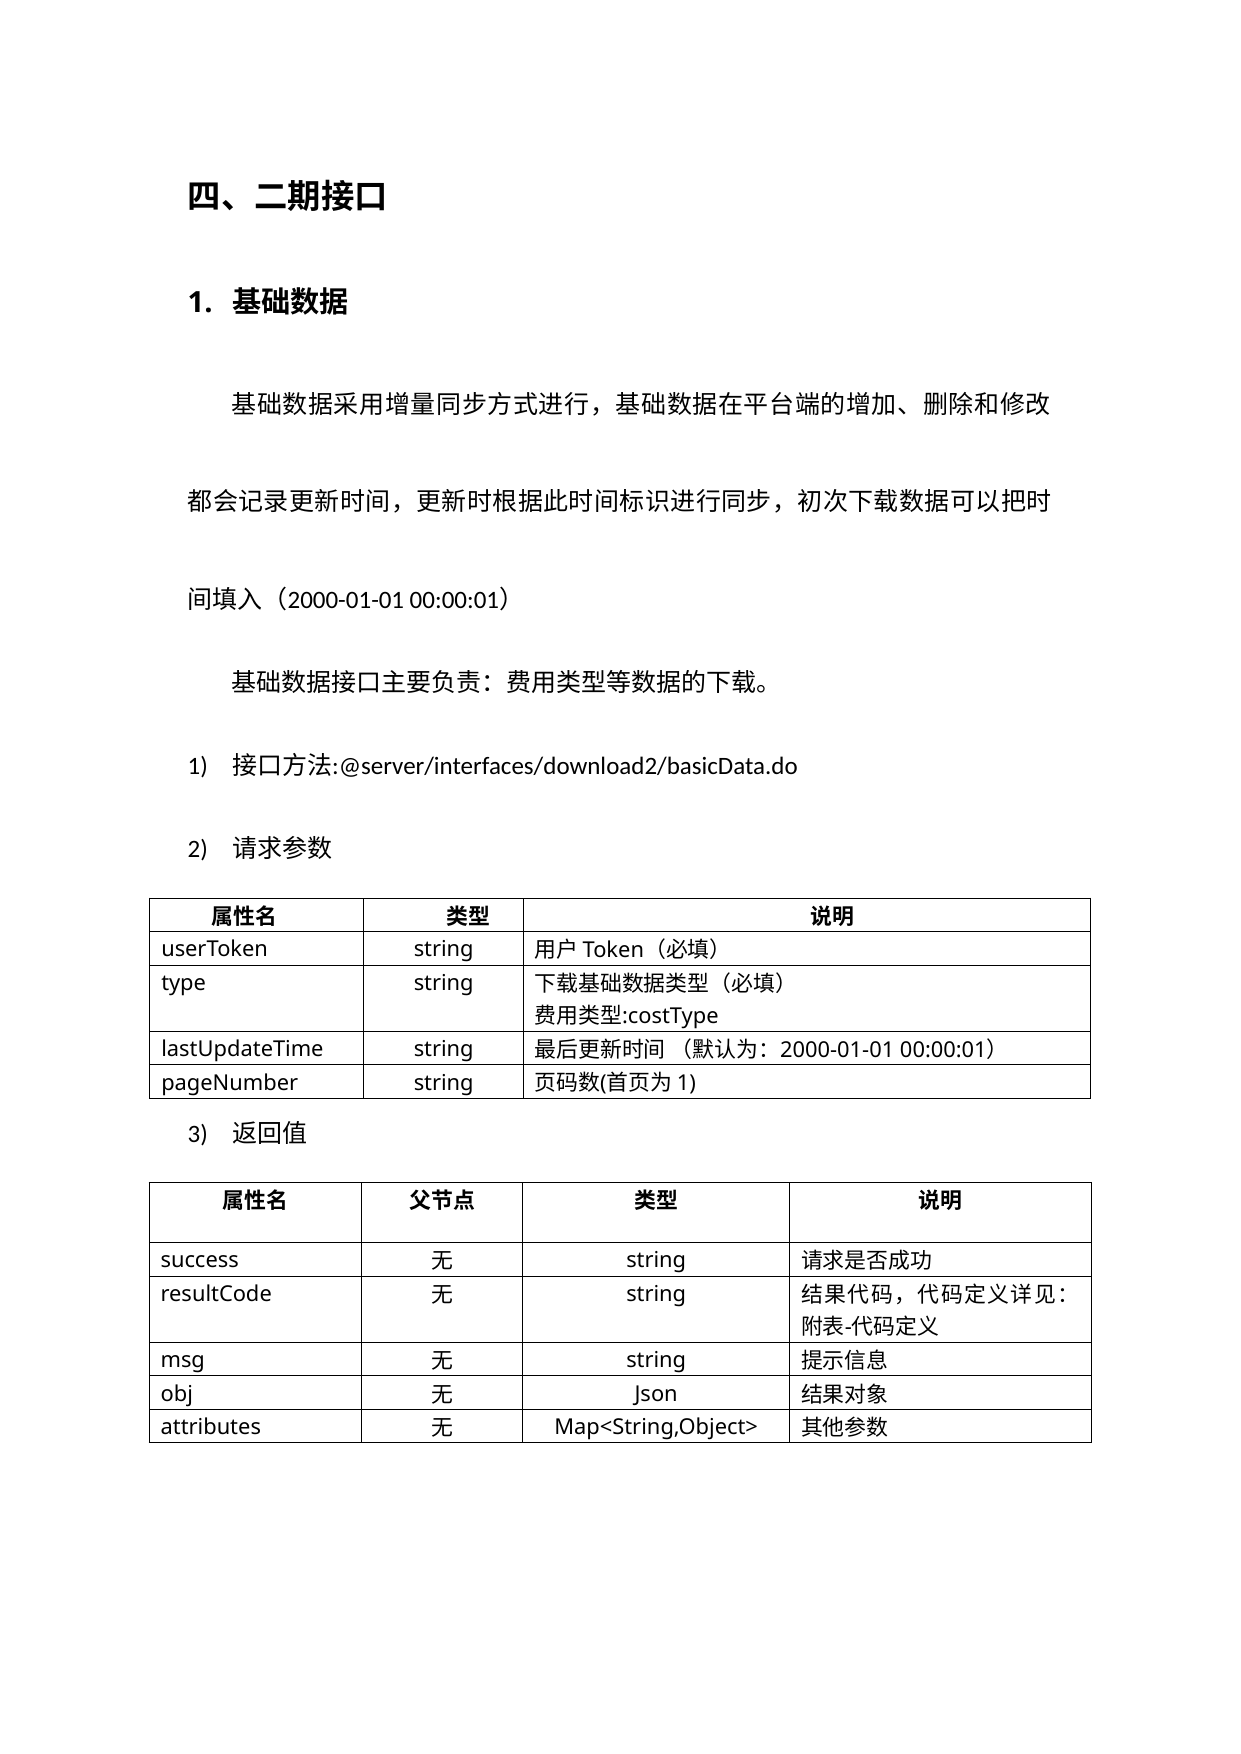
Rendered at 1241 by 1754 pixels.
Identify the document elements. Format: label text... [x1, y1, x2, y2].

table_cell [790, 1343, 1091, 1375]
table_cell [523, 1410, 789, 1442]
list 接口方法:@server/interfaces/download2/basicData.do [187, 731, 1053, 796]
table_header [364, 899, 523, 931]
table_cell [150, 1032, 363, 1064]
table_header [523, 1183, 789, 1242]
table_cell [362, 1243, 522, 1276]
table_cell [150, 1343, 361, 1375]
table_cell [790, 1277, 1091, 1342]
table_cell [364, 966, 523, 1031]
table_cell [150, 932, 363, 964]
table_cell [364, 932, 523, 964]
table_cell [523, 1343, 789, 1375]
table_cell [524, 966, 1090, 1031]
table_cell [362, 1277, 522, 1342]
subtitle 基础数据 [187, 267, 1053, 332]
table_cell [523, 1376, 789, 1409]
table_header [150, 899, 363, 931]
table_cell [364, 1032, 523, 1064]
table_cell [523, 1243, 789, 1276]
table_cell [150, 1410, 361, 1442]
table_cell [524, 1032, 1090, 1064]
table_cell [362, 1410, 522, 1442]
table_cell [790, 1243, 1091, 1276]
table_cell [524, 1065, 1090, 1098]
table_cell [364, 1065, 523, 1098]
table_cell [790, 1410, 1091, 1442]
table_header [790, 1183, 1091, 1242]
list 返回值 [187, 1099, 1053, 1164]
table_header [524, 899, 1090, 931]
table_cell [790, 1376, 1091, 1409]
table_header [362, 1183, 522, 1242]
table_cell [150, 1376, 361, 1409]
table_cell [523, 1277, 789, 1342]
subtitle 二期接口 [187, 162, 1053, 227]
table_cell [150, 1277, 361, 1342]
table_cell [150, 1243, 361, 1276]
list 基础数据采用增量同步方式进行，基础数据在平台端的增加、删除和修改都会记录更新时间，更新时根据此时间标识进行同步，初次下载数据可以把时间填入（2000-01-01 00:00:01） [187, 370, 1053, 630]
list 基础数据接口主要负责：费用类型等数据的下载。 [187, 648, 1053, 713]
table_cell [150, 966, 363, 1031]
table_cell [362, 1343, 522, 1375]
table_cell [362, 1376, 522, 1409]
list 请求参数 [187, 814, 1053, 879]
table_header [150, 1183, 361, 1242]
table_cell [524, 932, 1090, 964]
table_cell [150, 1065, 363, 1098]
